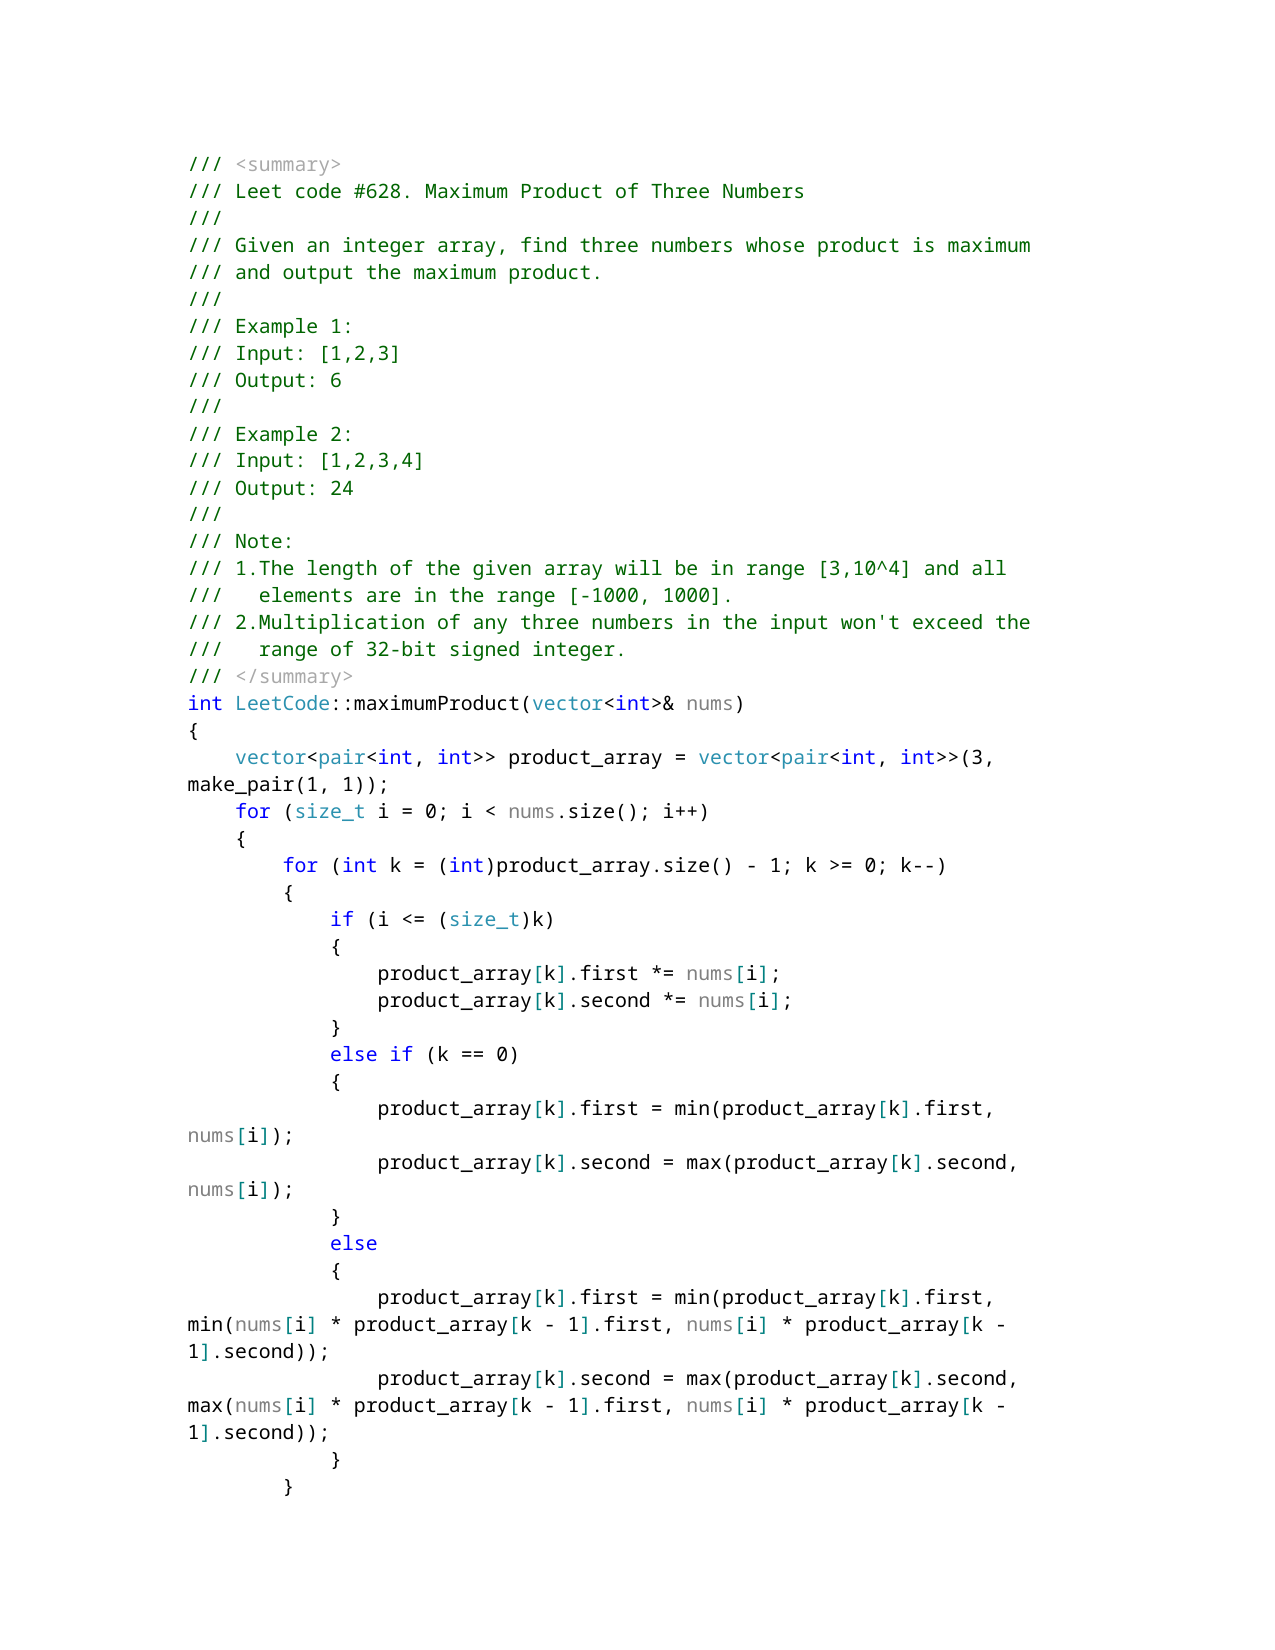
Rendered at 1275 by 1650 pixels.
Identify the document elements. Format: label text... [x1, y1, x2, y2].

text /// Output: 24 [187, 474, 1087, 501]
text { [187, 1256, 1087, 1283]
text product_array[k].first = min(product_array[k].first, nums[i]); [187, 1094, 1087, 1148]
text /// Leet code #628. Maximum Product of Three Numbers [187, 177, 1087, 204]
text /// Example 1: [187, 312, 1087, 339]
text /// 1.The length of the given array will be in range [3,10^4] and all [187, 555, 1087, 582]
text /// Note: [187, 528, 1087, 555]
text } [187, 1472, 1087, 1499]
text for (size_t i = 0; i < nums.size(); i++) [187, 797, 1087, 824]
text } [187, 1445, 1087, 1472]
text /// Output: 6 [187, 366, 1087, 393]
text if (i <= (size_t)k) [187, 905, 1087, 932]
text } [187, 1013, 1087, 1040]
text /// [187, 501, 1087, 528]
text int LeetCode::maximumProduct(vector<int>& nums) [187, 689, 1087, 717]
text else if (k == 0) [187, 1040, 1087, 1067]
text /// Given an integer array, find three numbers whose product is maximum [187, 231, 1087, 258]
text /// Example 2: [187, 420, 1087, 447]
text product_array[k].second = max(product_array[k].second, max(nums[i] * product_array[k - 1].first, nums[i] * product_array[k - 1].second)); [187, 1364, 1087, 1445]
text { [187, 824, 1087, 851]
text /// <summary> [187, 150, 1087, 177]
text /// [187, 393, 1087, 420]
text /// and output the maximum product. [187, 258, 1087, 285]
text { [187, 932, 1087, 959]
text /// range of 32-bit signed integer. [187, 636, 1087, 663]
text vector<pair<int, int>> product_array = vector<pair<int, int>>(3, make_pair(1, 1)); [187, 743, 1087, 797]
text /// Input: [1,2,3,4] [187, 447, 1087, 474]
text product_array[k].first = min(product_array[k].first, min(nums[i] * product_array[k - 1].first, nums[i] * product_array[k - 1].second)); [187, 1283, 1087, 1364]
text } [187, 1202, 1087, 1229]
text { [187, 717, 1087, 743]
text { [187, 878, 1087, 905]
text /// </summary> [187, 663, 1087, 689]
text /// [187, 285, 1087, 312]
text product_array[k].first *= nums[i]; [187, 959, 1087, 986]
text /// Input: [1,2,3] [187, 339, 1087, 366]
text /// [187, 204, 1087, 231]
text /// 2.Multiplication of any three numbers in the input won't exceed the [187, 609, 1087, 636]
text product_array[k].second = max(product_array[k].second, nums[i]); [187, 1148, 1087, 1202]
text product_array[k].second *= nums[i]; [187, 986, 1087, 1013]
text for (int k = (int)product_array.size() - 1; k >= 0; k--) [187, 851, 1087, 878]
text { [187, 1067, 1087, 1094]
text /// elements are in the range [-1000, 1000]. [187, 582, 1087, 609]
text else [187, 1229, 1087, 1256]
